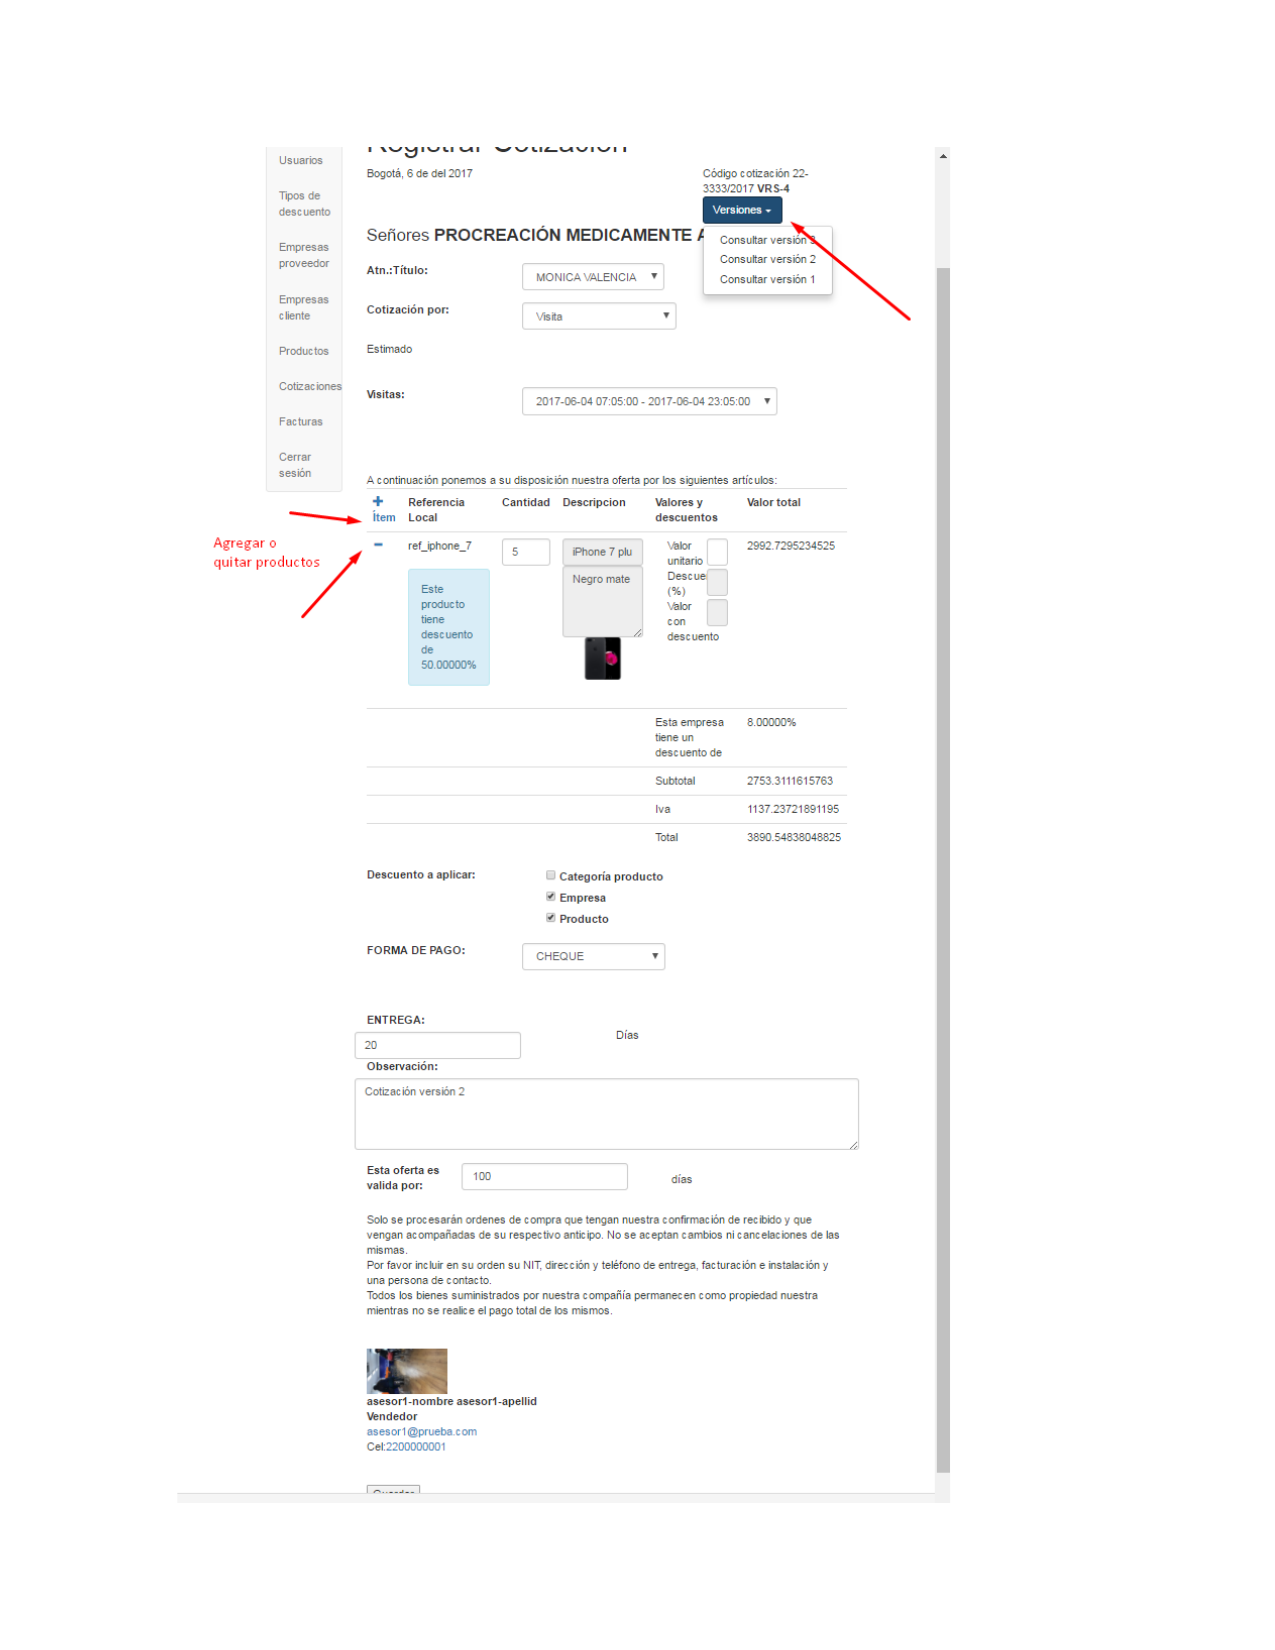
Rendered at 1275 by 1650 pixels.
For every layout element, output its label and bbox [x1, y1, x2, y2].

picture [177, 147, 951, 1503]
